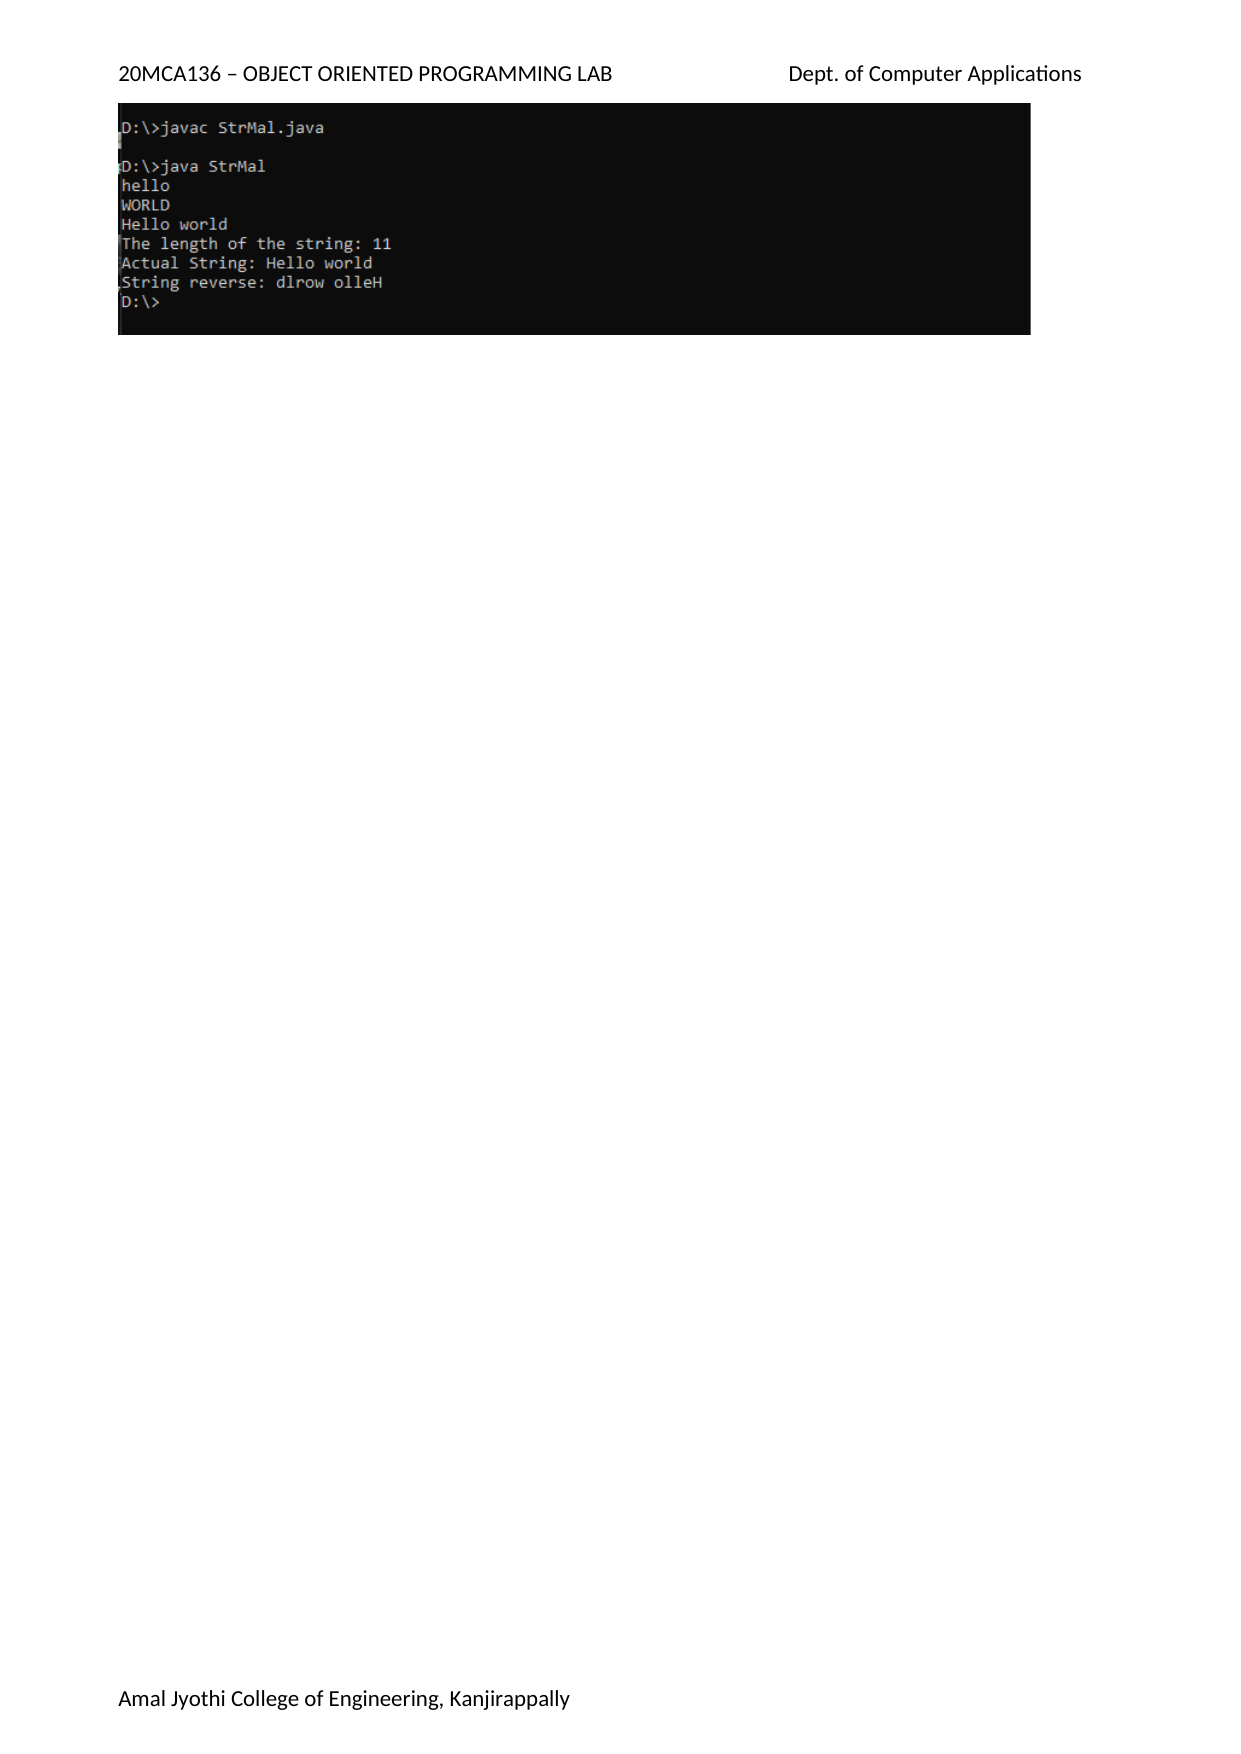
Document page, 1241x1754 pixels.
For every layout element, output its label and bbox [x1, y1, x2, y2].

picture [118, 103, 1031, 335]
